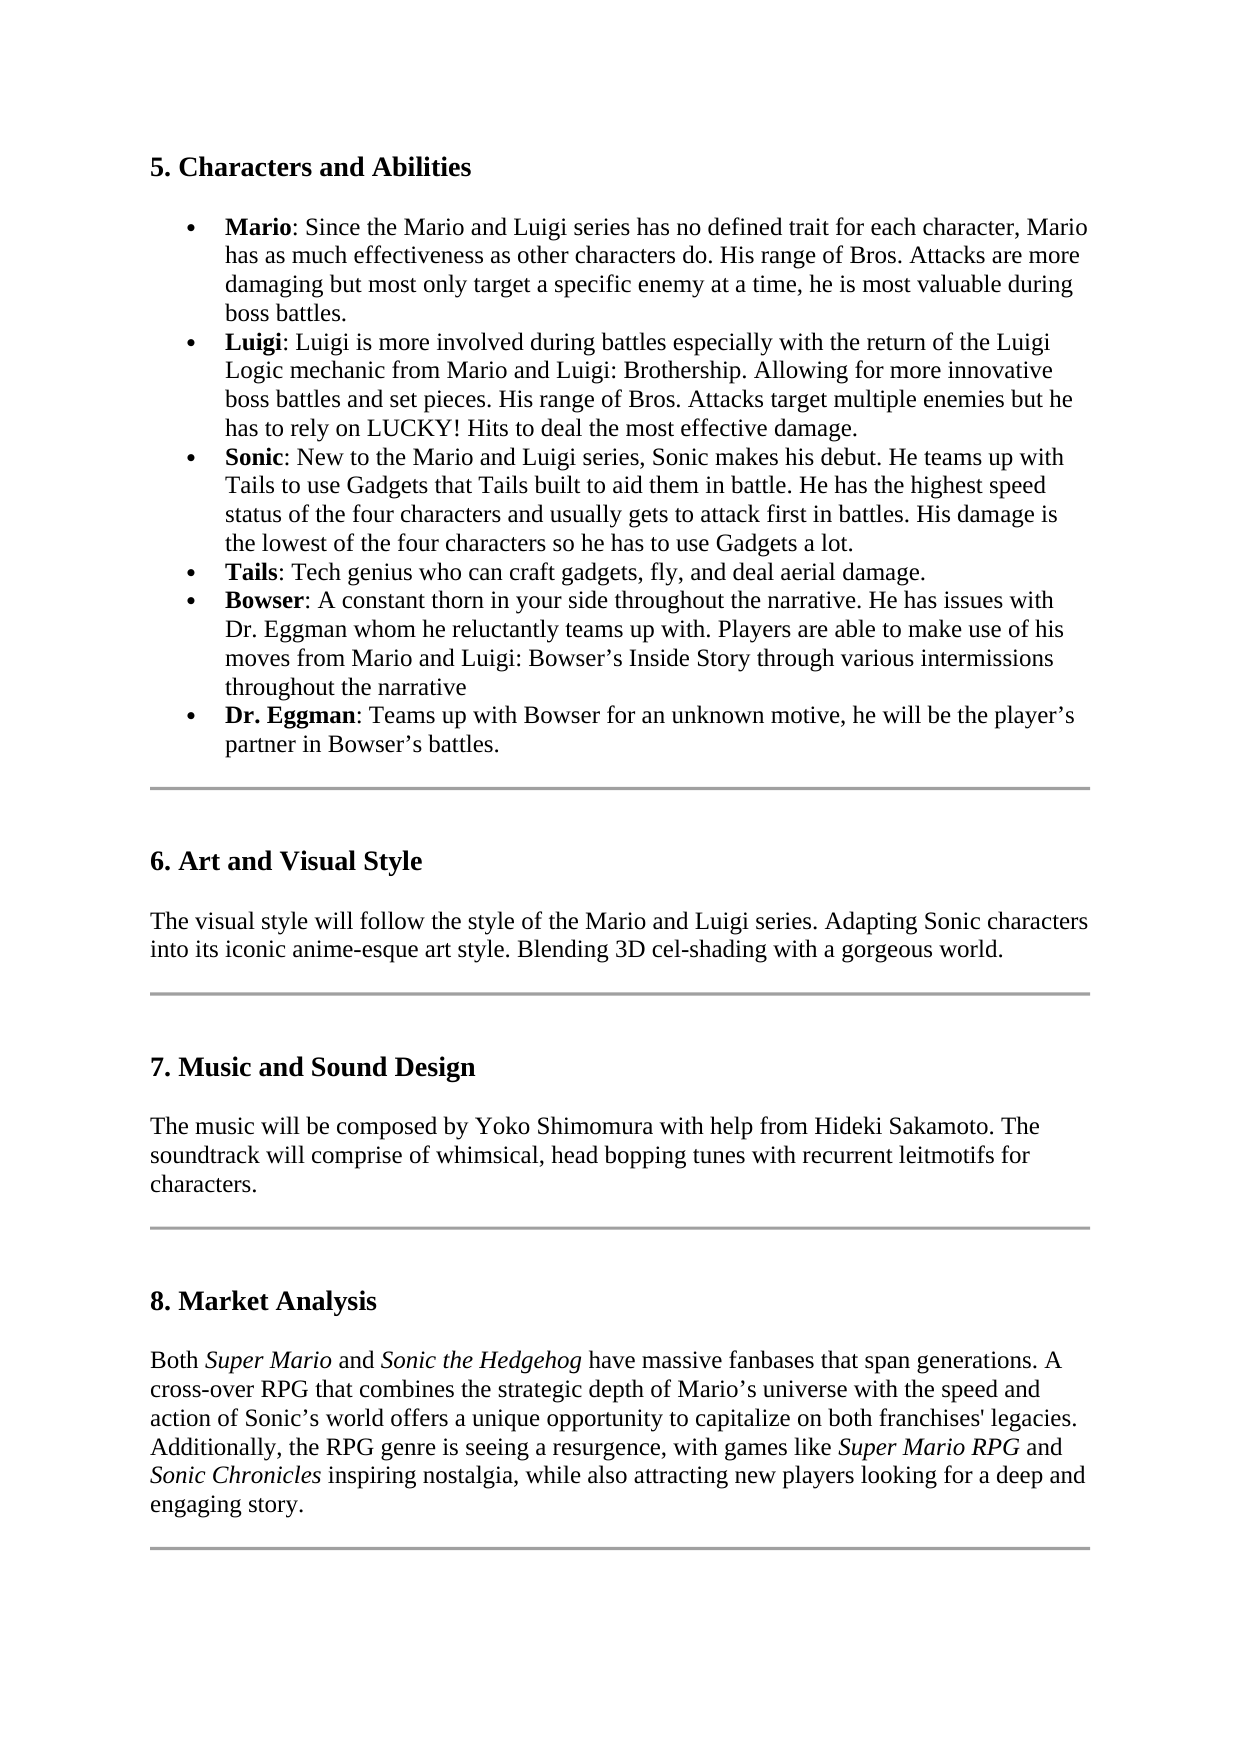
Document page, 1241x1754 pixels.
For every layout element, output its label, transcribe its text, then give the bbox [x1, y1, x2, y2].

list Sonic: New to the Mario and Luigi series, Sonic makes his debut. He teams up with Tails to use Gadgets that Tails built to aid them in battle. He has the highest speed status of the four characters and usually gets to attack first in battles. His damage is the lowest of the four characters so he has to use Gadgets a lot. [187, 442, 1090, 557]
text 8. Market Analysis [150, 1284, 1090, 1316]
text Both Super Mario and Sonic the Hedgehog have massive fanbases that span generations. A cross-over RPG that combines the strategic depth of Mario’s universe with the speed and action of Sonic’s world offers a unique opportunity to capitalize on both franchises' legacies. Additionally, the RPG genre is seeing a resurgence, with games like Super Mario RPG and Sonic Chronicles inspiring nostalgia, while also attracting new players looking for a deep and engaging story. [150, 1345, 1090, 1518]
text The music will be composed by Yoko Shimomura with help from Hideki Sakamoto. The soundtrack will comprise of whimsical, head bopping tunes with recurrent leitmotifs for characters. [150, 1111, 1090, 1197]
text 6. Art and Visual Style [150, 844, 1090, 877]
list Dr. Eggman: Teams up with Bowser for an unknown motive, he will be the player’s partner in Bowser’s battles. [187, 700, 1090, 758]
text The visual style will follow the style of the Mario and Luigi series. Adapting Sonic characters into its iconic anime-esque art style. Blending 3D cel-shading with a gorgeous world. [150, 906, 1090, 963]
list Mario: Since the Mario and Luigi series has no defined trait for each character, Mario has as much effectiveness as other characters do. His range of Bros. Attacks are more damaging but most only target a specific enemy at a time, he is most valuable during boss battles. [187, 212, 1090, 327]
text 7. Music and Sound Design [150, 1049, 1090, 1082]
list Bowser: A constant thorn in your side throughout the narrative. He has issues with Dr. Eggman whom he reluctantly teams up with. Players are able to make use of his moves from Mario and Luigi: Bowser’s Inside Story through various intermissions throughout the narrative [187, 585, 1090, 700]
list Tails: Tech genius who can craft gadgets, fly, and deal aerial damage. [187, 557, 1090, 585]
text 5. Characters and Abilities [150, 150, 1090, 182]
list Luigi: Luigi is more involved during battles especially with the return of the Luigi Logic mechanic from Mario and Luigi: Brothership. Allowing for more innovative boss battles and set pieces. His range of Bros. Attacks target multiple enemies but he has to rely on LUCKY! Hits to deal the most effective damage. [187, 327, 1090, 442]
